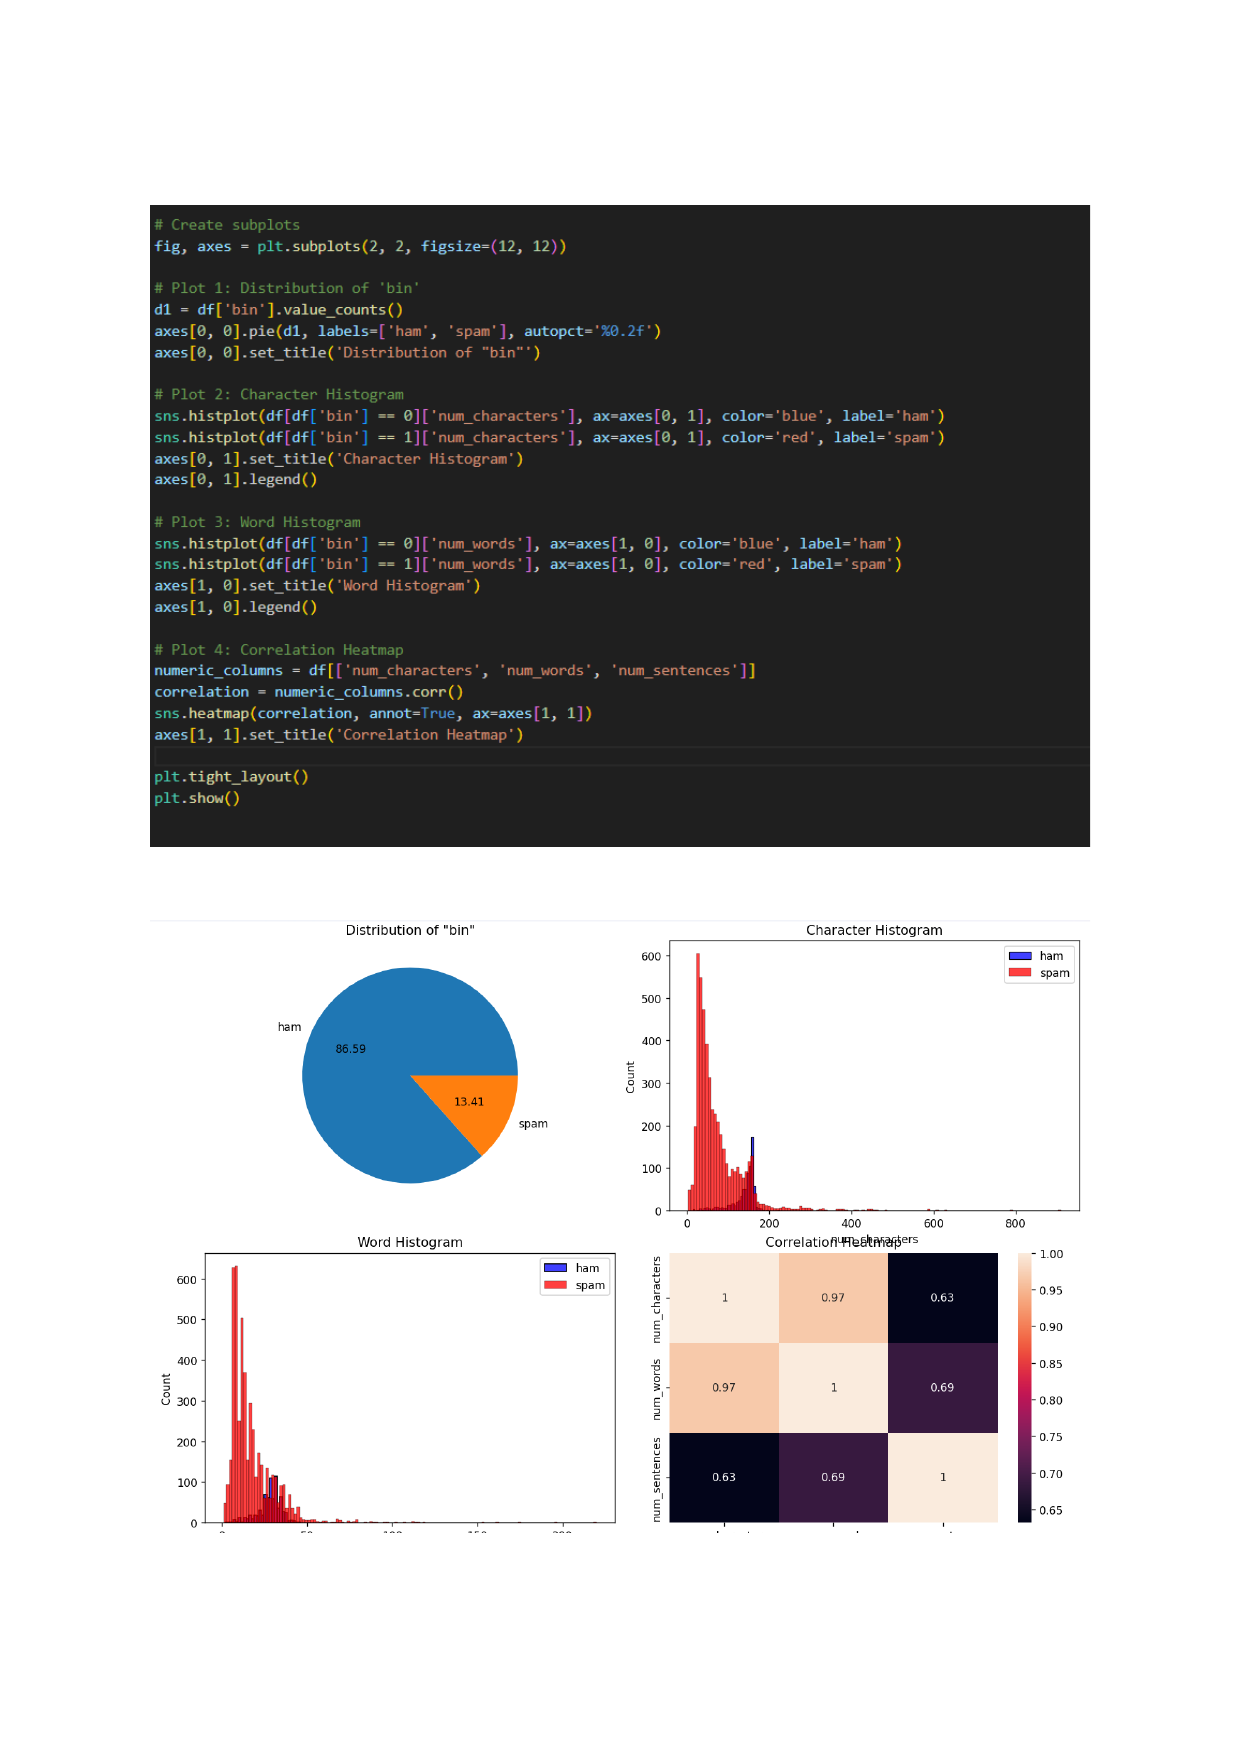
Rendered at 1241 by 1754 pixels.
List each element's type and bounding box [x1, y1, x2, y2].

picture [150, 920, 1091, 1533]
picture [150, 205, 1091, 847]
